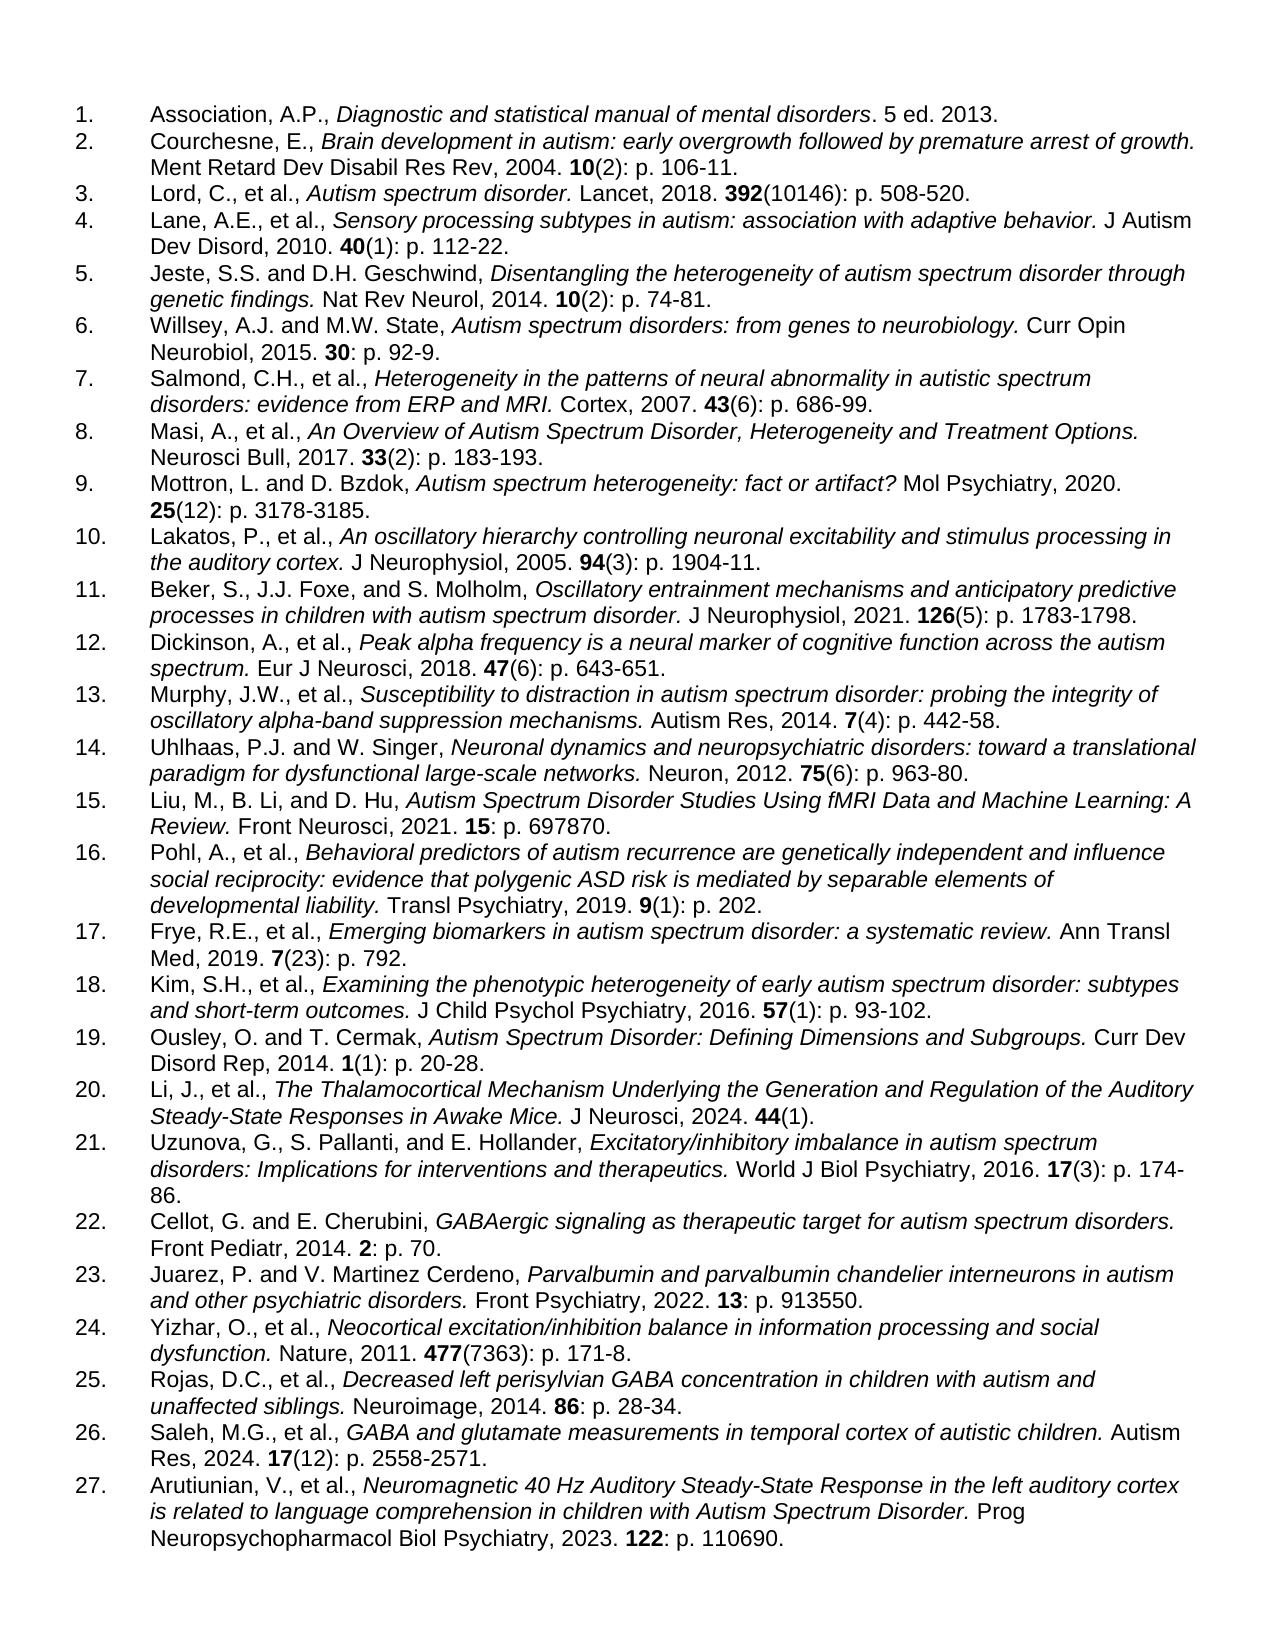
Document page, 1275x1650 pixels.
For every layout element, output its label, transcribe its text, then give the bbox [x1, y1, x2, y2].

text 17. Frye, R.E., et al., Emerging biomarkers in autism spectrum disorder: a systematic review. Ann Transl Med, 2019. 7(23): p. 792. [75, 918, 1200, 971]
text 15. Liu, M., B. Li, and D. Hu, Autism Spectrum Disorder Studies Using fMRI Data and Machine Learning: A Review. Front Neurosci, 2021. 15: p. 697870. [75, 787, 1200, 839]
text 14. Uhlhaas, P.J. and W. Singer, Neuronal dynamics and neuropsychiatric disorders: toward a translational paradigm for dysfunctional large-scale networks. Neuron, 2012. 75(6): p. 963-80. [75, 734, 1200, 787]
text 27. Arutiunian, V., et al., Neuromagnetic 40 Hz Auditory Steady-State Response in the left auditory cortex is related to language comprehension in children with Autism Spectrum Disorder. Prog Neuropsychopharmacol Biol Psychiatry, 2023. 122: p. 110690. [75, 1472, 1200, 1551]
text 18. Kim, S.H., et al., Examining the phenotypic heterogeneity of early autism spectrum disorder: subtypes and short-term outcomes. J Child Psychol Psychiatry, 2016. 57(1): p. 93-102. [75, 971, 1200, 1024]
text 24. Yizhar, O., et al., Neocortical excitation/inhibition balance in information processing and social dysfunction. Nature, 2011. 477(7363): p. 171-8. [75, 1314, 1200, 1366]
text 10. Lakatos, P., et al., An oscillatory hierarchy controlling neuronal excitability and stimulus processing in the auditory cortex. J Neurophysiol, 2005. 94(3): p. 1904-11. [75, 523, 1200, 576]
text 22. Cellot, G. and E. Cherubini, GABAergic signaling as therapeutic target for autism spectrum disorders. Front Pediatr, 2014. 2: p. 70. [75, 1208, 1200, 1261]
text 19. Ousley, O. and T. Cermak, Autism Spectrum Disorder: Defining Dimensions and Subgroups. Curr Dev Disord Rep, 2014. 1(1): p. 20-28. [75, 1024, 1200, 1076]
text 20. Li, J., et al., The Thalamocortical Mechanism Underlying the Generation and Regulation of the Auditory Steady-State Responses in Awake Mice. J Neurosci, 2024. 44(1). [75, 1076, 1200, 1129]
text 11. Beker, S., J.J. Foxe, and S. Molholm, Oscillatory entrainment mechanisms and anticipatory predictive processes in children with autism spectrum disorder. J Neurophysiol, 2021. 126(5): p. 1783-1798. [75, 576, 1200, 628]
text 7. Salmond, C.H., et al., Heterogeneity in the patterns of neural abnormality in autistic spectrum disorders: evidence from ERP and MRI. Cortex, 2007. 43(6): p. 686-99. [75, 365, 1200, 418]
text 9. Mottron, L. and D. Bzdok, Autism spectrum heterogeneity: fact or artifact? Mol Psychiatry, 2020. 25(12): p. 3178-3185. [75, 470, 1200, 523]
text 8. Masi, A., et al., An Overview of Autism Spectrum Disorder, Heterogeneity and Treatment Options. Neurosci Bull, 2017. 33(2): p. 183-193. [75, 418, 1200, 470]
text 23. Juarez, P. and V. Martinez Cerdeno, Parvalbumin and parvalbumin chandelier interneurons in autism and other psychiatric disorders. Front Psychiatry, 2022. 13: p. 913550. [75, 1261, 1200, 1314]
text 26. Saleh, M.G., et al., GABA and glutamate measurements in temporal cortex of autistic children. Autism Res, 2024. 17(12): p. 2558-2571. [75, 1419, 1200, 1472]
text 21. Uzunova, G., S. Pallanti, and E. Hollander, Excitatory/inhibitory imbalance in autism spectrum disorders: Implications for interventions and therapeutics. World J Biol Psychiatry, 2016. 17(3): p. 174-86. [75, 1129, 1200, 1208]
text 3. Lord, C., et al., Autism spectrum disorder. Lancet, 2018. 392(10146): p. 508-520. [75, 180, 1200, 207]
text 2. Courchesne, E., Brain development in autism: early overgrowth followed by premature arrest of growth. Ment Retard Dev Disabil Res Rev, 2004. 10(2): p. 106-11. [75, 128, 1200, 180]
text 12. Dickinson, A., et al., Peak alpha frequency is a neural marker of cognitive function across the autism spectrum. Eur J Neurosci, 2018. 47(6): p. 643-651. [75, 628, 1200, 681]
text 25. Rojas, D.C., et al., Decreased left perisylvian GABA concentration in children with autism and unaffected siblings. Neuroimage, 2014. 86: p. 28-34. [75, 1366, 1200, 1419]
text 6. Willsey, A.J. and M.W. State, Autism spectrum disorders: from genes to neurobiology. Curr Opin Neurobiol, 2015. 30: p. 92-9. [75, 312, 1200, 365]
text 13. Murphy, J.W., et al., Susceptibility to distraction in autism spectrum disorder: probing the integrity of oscillatory alpha-band suppression mechanisms. Autism Res, 2014. 7(4): p. 442-58. [75, 681, 1200, 734]
text 5. Jeste, S.S. and D.H. Geschwind, Disentangling the heterogeneity of autism spectrum disorder through genetic findings. Nat Rev Neurol, 2014. 10(2): p. 74-81. [75, 259, 1200, 312]
text 16. Pohl, A., et al., Behavioral predictors of autism recurrence are genetically independent and influence social reciprocity: evidence that polygenic ASD risk is mediated by separable elements of developmental liability. Transl Psychiatry, 2019. 9(1): p. 202. [75, 839, 1200, 918]
text 4. Lane, A.E., et al., Sensory processing subtypes in autism: association with adaptive behavior. J Autism Dev Disord, 2010. 40(1): p. 112-22. [75, 207, 1200, 259]
text 1. Association, A.P., Diagnostic and statistical manual of mental disorders. 5 ed. 2013. [75, 101, 1200, 128]
